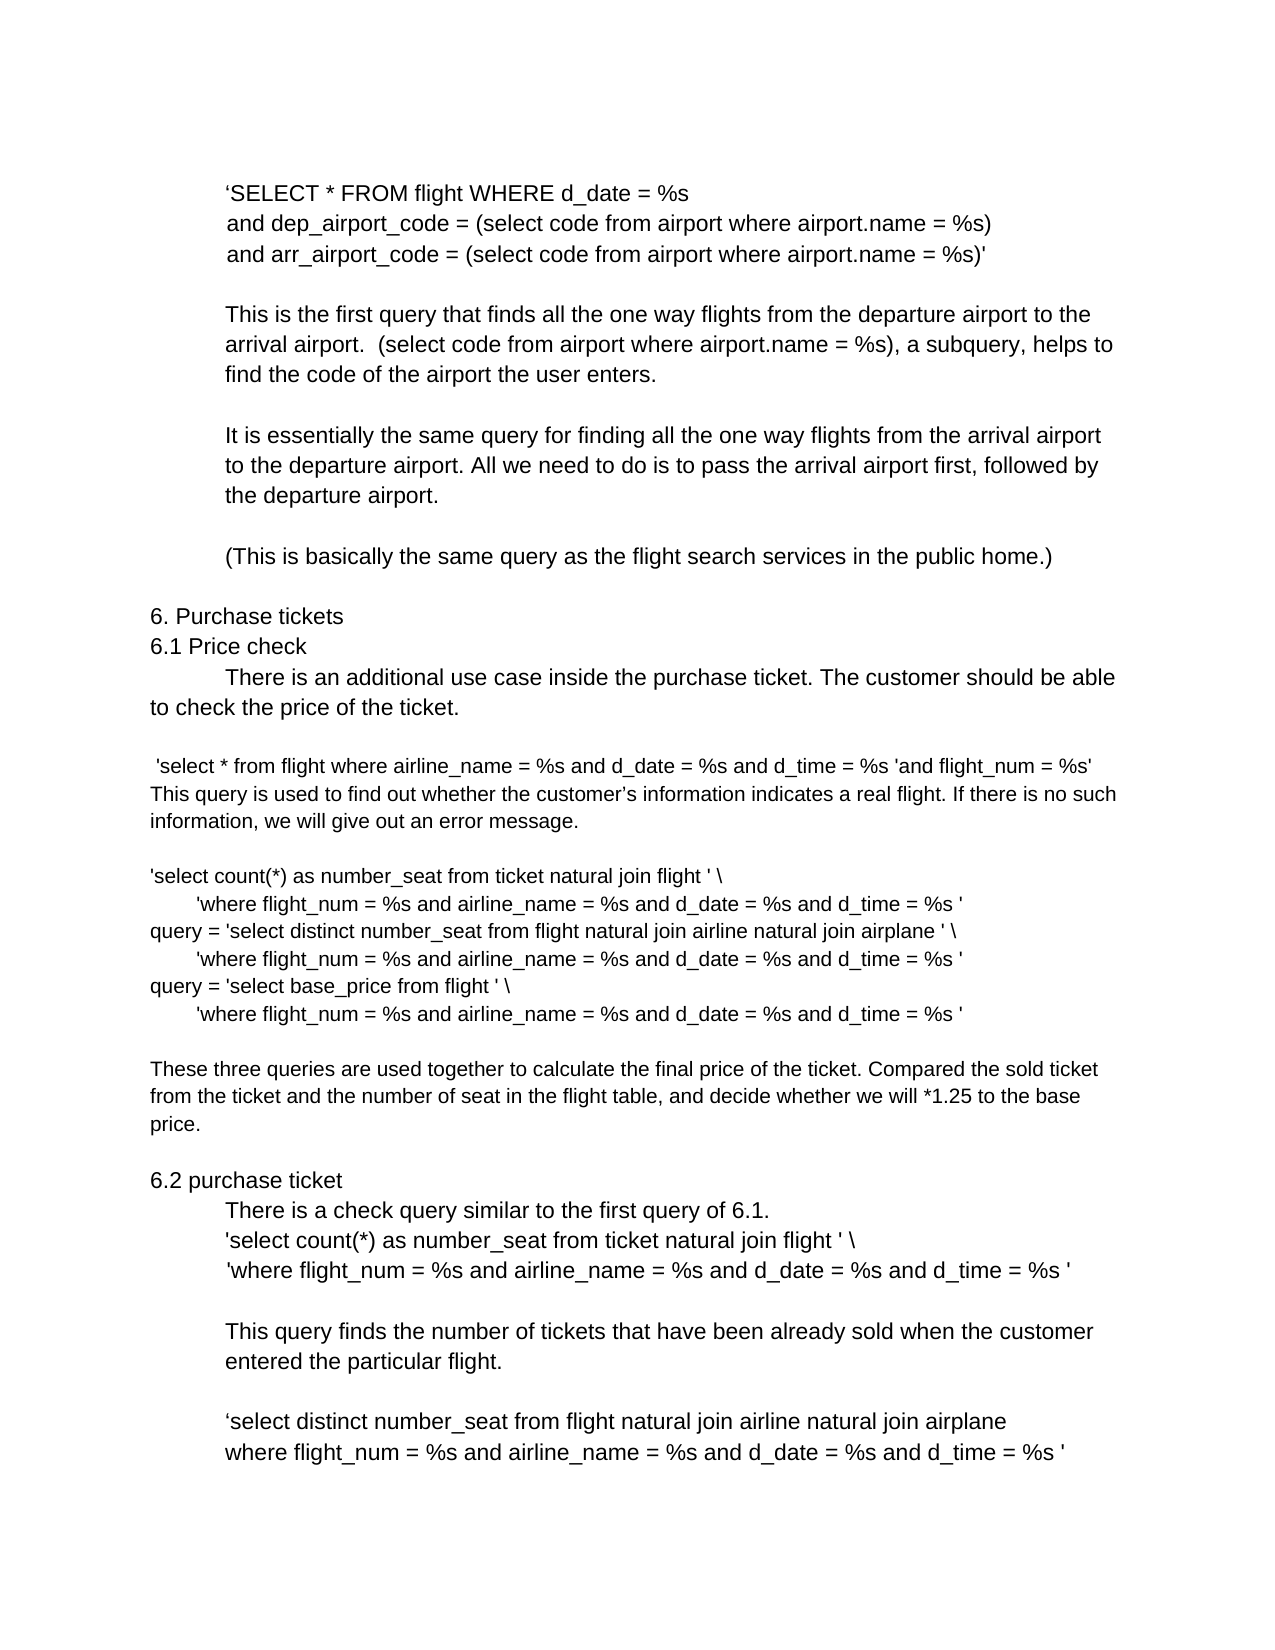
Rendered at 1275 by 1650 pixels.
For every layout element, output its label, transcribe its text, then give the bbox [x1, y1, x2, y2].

text 'where flight_num = %s and airline_name = %s and d_date = %s and d_time = %s ' [150, 1002, 1125, 1026]
text ‘SELECT * FROM flight WHERE d_date = %s [150, 180, 1125, 207]
text This is the first query that finds all the one way flights from the departure airport to the arrival airport. (select code from airport where airport.name = %s), a subquery, helps to find the code of the airport the user enters. [225, 301, 1125, 388]
text There is a check query similar to the first query of 6.1. [150, 1197, 1125, 1223]
text It is essentially the same query for finding all the one way flights from the arrival airport to the departure airport. All we need to do is to pass the arrival airport first, followed by the departure airport. [225, 422, 1125, 509]
text This query finds the number of tickets that have been already sold when the customer entered the particular flight. [225, 1318, 1125, 1374]
text query = 'select distinct number_seat from flight natural join airline natural join airplane ' \ [150, 919, 1125, 943]
text 6. Purchase tickets [150, 603, 1125, 629]
text and arr_airport_code = (select code from airport where airport.name = %s)' [150, 241, 1125, 267]
text 'where flight_num = %s and airline_name = %s and d_date = %s and d_time = %s ' [150, 892, 1125, 916]
text query = 'select base_price from flight ' \ [150, 974, 1125, 998]
text 6.1 Price check [150, 633, 1125, 660]
text 'where flight_num = %s and airline_name = %s and d_date = %s and d_time = %s ' [150, 947, 1125, 971]
text (This is basically the same query as the flight search services in the public home.) [150, 543, 1125, 569]
text This query is used to find out whether the customer’s information indicates a real flight. If there is no such information, we will give out an error message. [150, 782, 1125, 833]
text 'select count(*) as number_seat from ticket natural join flight ' \ [150, 864, 1125, 888]
text 'where flight_num = %s and airline_name = %s and d_date = %s and d_time = %s ' [150, 1257, 1125, 1284]
text ‘select distinct number_seat from flight natural join airline natural join airplane [225, 1408, 1125, 1435]
text where flight_num = %s and airline_name = %s and d_date = %s and d_time = %s ' [225, 1438, 1125, 1465]
text 'select * from flight where airline_name = %s and d_date = %s and d_time = %s 'and flight_num = %s' [150, 754, 1125, 778]
text 6.2 purchase ticket [150, 1167, 1125, 1193]
text These three queries are used together to calculate the final price of the ticket. Compared the sold ticket from the ticket and the number of seat in the flight table, and decide whether we will *1.25 to the base price. [150, 1057, 1125, 1136]
text and dep_airport_code = (select code from airport where airport.name = %s) [150, 210, 1125, 237]
text 'select count(*) as number_seat from ticket natural join flight ' \ [150, 1227, 1125, 1253]
text There is an additional use case inside the purchase ticket. The customer should be able to check the price of the ticket. [150, 663, 1125, 720]
